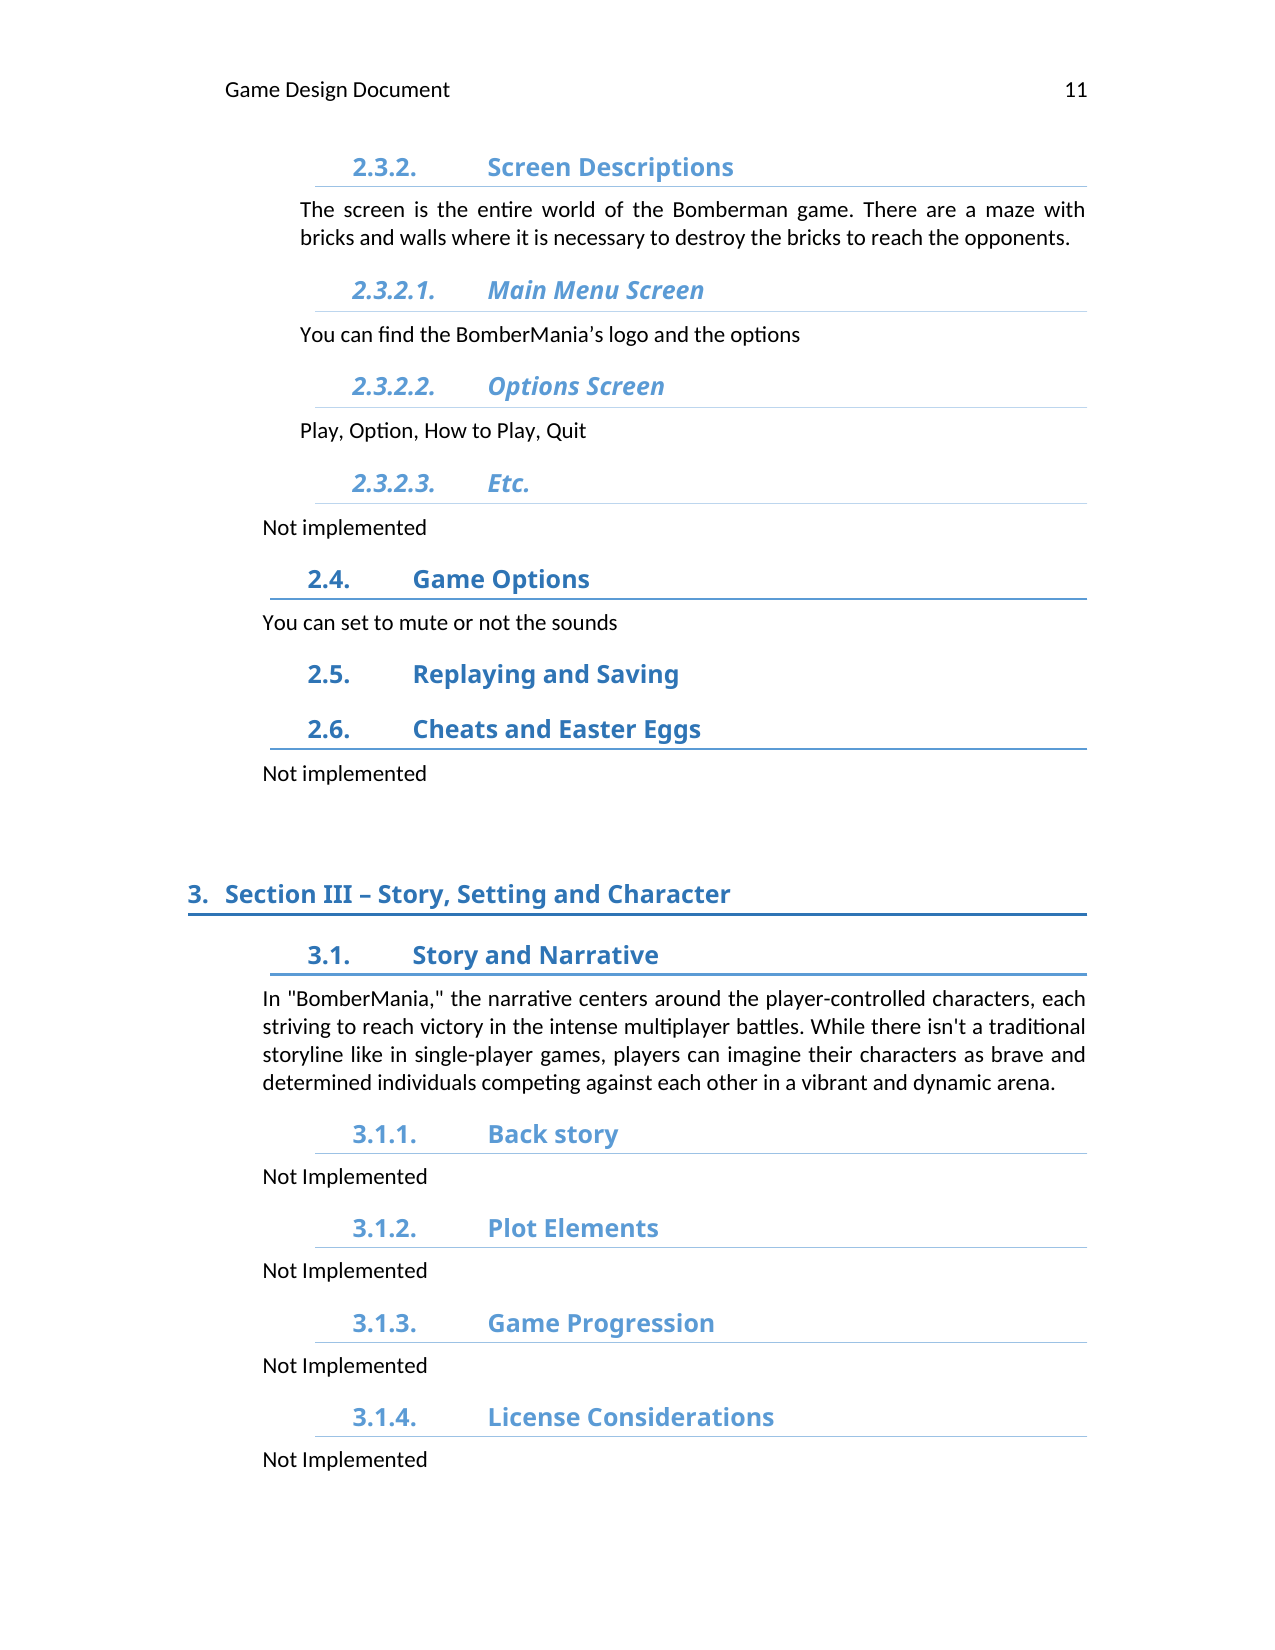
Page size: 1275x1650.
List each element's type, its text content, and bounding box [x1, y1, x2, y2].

subtitle Etc. [315, 465, 1087, 503]
text Play, Option, How to Play, Quit [262, 416, 1087, 444]
subtitle Back story [315, 1117, 1087, 1153]
subtitle Plot Elements [315, 1211, 1087, 1247]
text Not Implemented [225, 1445, 1087, 1473]
subtitle Section III – Story, Setting and Character [187, 877, 1087, 916]
text Not implemented [225, 513, 1087, 541]
text You can find the BomberMania’s logo and the options [262, 320, 1087, 348]
subtitle Screen Descriptions [315, 150, 1087, 186]
text Not implemented [225, 759, 1087, 787]
text You can set to mute or not the sounds [225, 608, 1087, 636]
subtitle Story and Narrative [270, 937, 1087, 973]
subtitle Game Options [270, 562, 1087, 598]
subtitle License Considerations [315, 1400, 1087, 1436]
text Not Implemented [225, 1257, 1087, 1285]
text Not Implemented [225, 1351, 1087, 1379]
subtitle Cheats and Easter Eggs [270, 712, 1087, 748]
text The screen is the entire world of the Bomberman game. There are a maze with bricks and walls where it is necessary to destroy the bricks to reach the opponents. [300, 196, 1087, 252]
text Not Implemented [225, 1162, 1087, 1190]
subtitle Game Progression [315, 1306, 1087, 1342]
subtitle Options Screen [315, 369, 1087, 407]
text In "BomberMania," the narrative centers around the player-controlled characters, each striving to reach victory in the intense multiplayer battles. While there isn't a traditional storyline like in single-player games, players can imagine their characters as brave and determined individuals competing against each other in a vibrant and dynamic arena. [262, 984, 1087, 1096]
subtitle Replaying and Saving [270, 657, 1087, 691]
subtitle Main Menu Screen [315, 272, 1087, 311]
